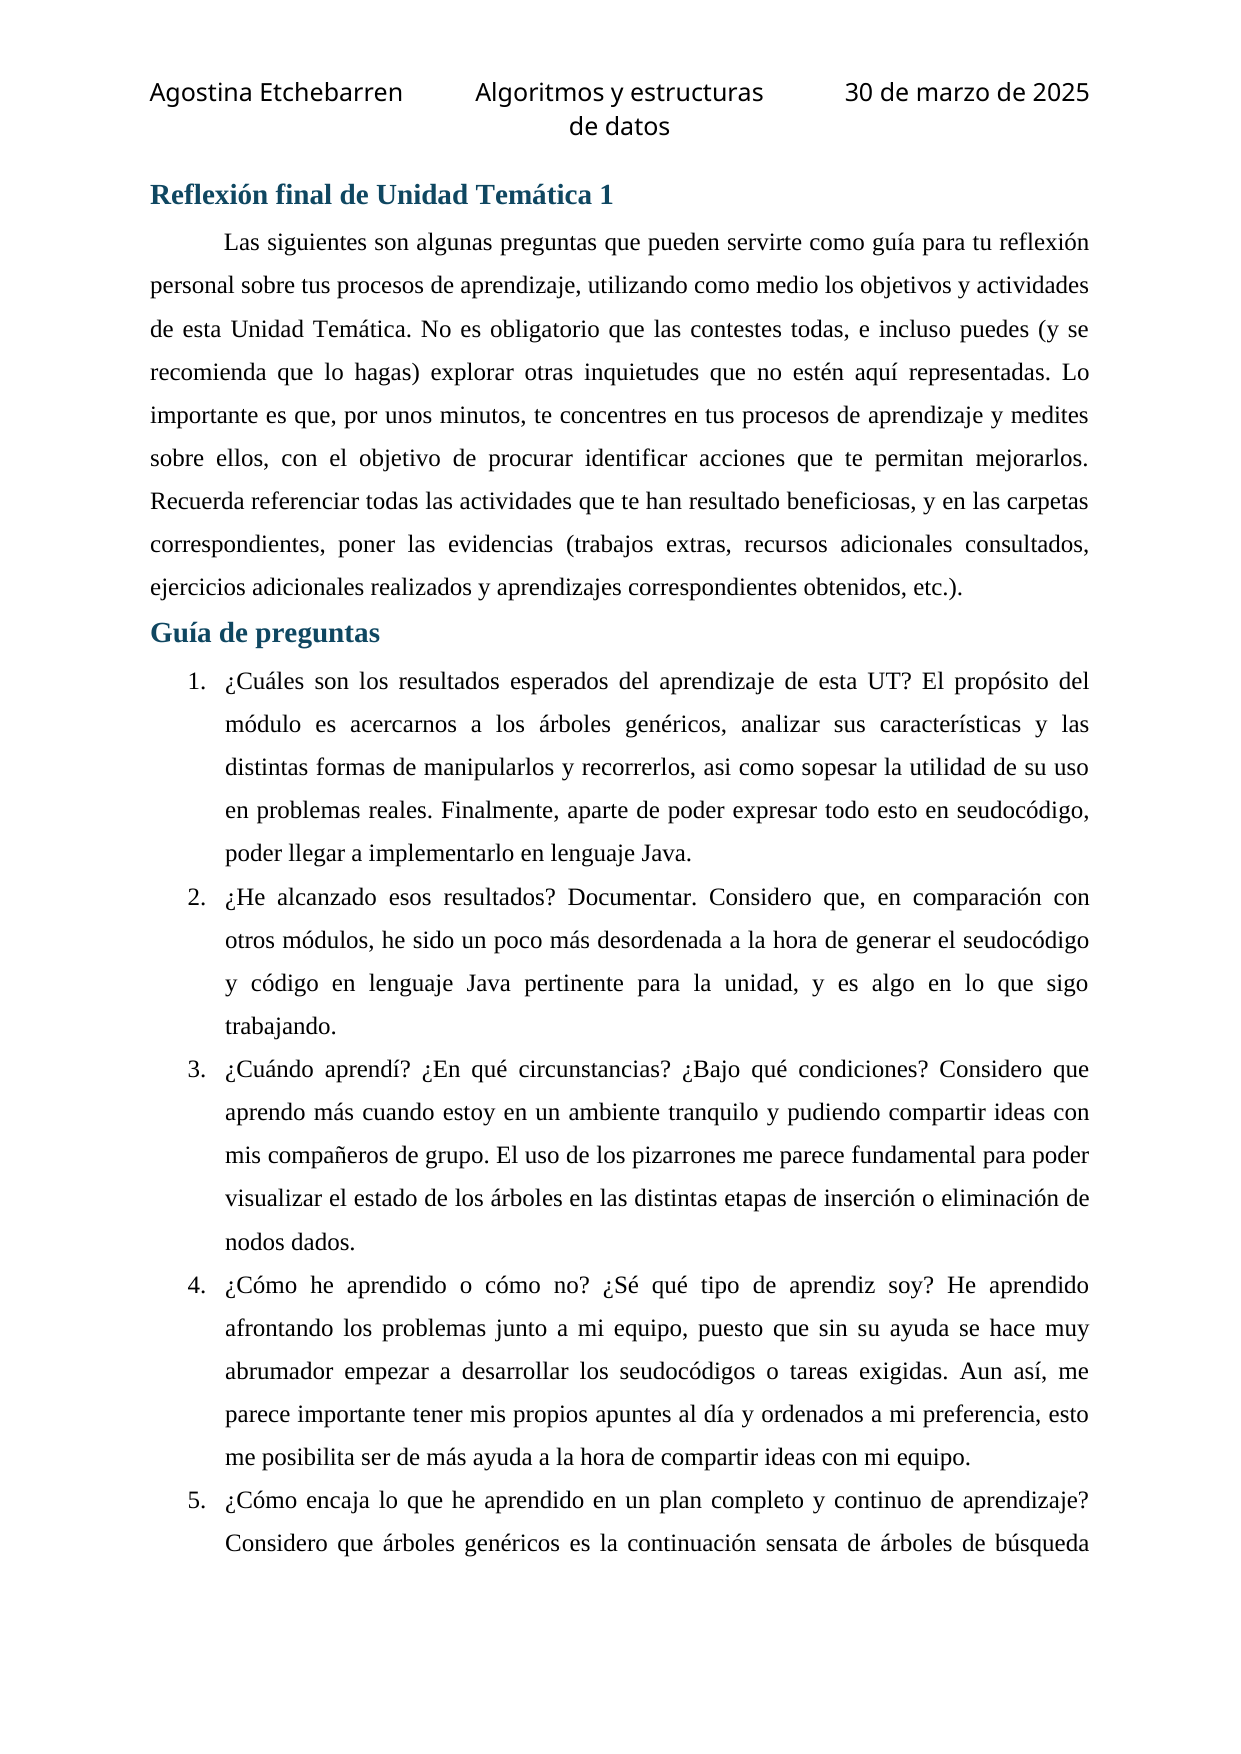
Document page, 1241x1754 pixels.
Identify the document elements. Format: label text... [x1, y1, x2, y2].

subtitle Guía de preguntas [150, 616, 1090, 649]
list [187, 1485, 1090, 1557]
subtitle Reflexión final de Unidad Temática 1 [150, 177, 1090, 211]
list ¿Cuáles son los resultados esperados del aprendizaje de esta UT? El propósito del módulo es acercarnos a los árboles genéricos, analizar sus características y las distintas formas de manipularlos y recorrerlos, asi como sopesar la utilidad de su uso en problemas reales. Finalmente, aparte de poder expresar todo esto en seudocódigo, poder llegar a implementarlo en lenguaje Java. [187, 666, 1090, 867]
list ¿Cómo he aprendido o cómo no? ¿Sé qué tipo de aprendiz soy? He aprendido afrontando los problemas junto a mi equipo, puesto que sin su ayuda se hace muy abrumador empezar a desarrollar los seudocódigos o tareas exigidas. Aun así, me parece importante tener mis propios apuntes al día y ordenados a mi preferencia, esto me posibilita ser de más ayuda a la hora de compartir ideas con mi equipo. [187, 1270, 1090, 1471]
text Las siguientes son algunas preguntas que pueden servirte como guía para tu reflexión personal sobre tus procesos de aprendizaje, utilizando como medio los objetivos y actividades de esta Unidad Temática. No es obligatorio que las contestes todas, e incluso puedes (y se recomienda que lo hagas) explorar otras inquietudes que no estén aquí representadas. Lo importante es que, por unos minutos, te concentres en tus procesos de aprendizaje y medites sobre ellos, con el objetivo de procurar identificar acciones que te permitan mejorarlos. Recuerda referenciar todas las actividades que te han resultado beneficiosas, y en las carpetas correspondientes, poner las evidencias (trabajos extras, recursos adicionales consultados, ejercicios adicionales realizados y aprendizajes correspondientes obtenidos, etc.). [150, 227, 1090, 601]
list ¿He alcanzado esos resultados? Documentar. Considero que, en comparación con otros módulos, he sido un poco más desordenada a la hora de generar el seudocódigo y código en lenguaje Java pertinente para la unidad, y es algo en lo que sigo trabajando. [187, 882, 1090, 1040]
list ¿Cuándo aprendí? ¿En qué circunstancias? ¿Bajo qué condiciones? Considero que aprendo más cuando estoy en un ambiente tranquilo y pudiendo compartir ideas con mis compañeros de grupo. El uso de los pizarrones me parece fundamental para poder visualizar el estado de los árboles en las distintas etapas de inserción o eliminación de nodos dados. [187, 1054, 1090, 1255]
